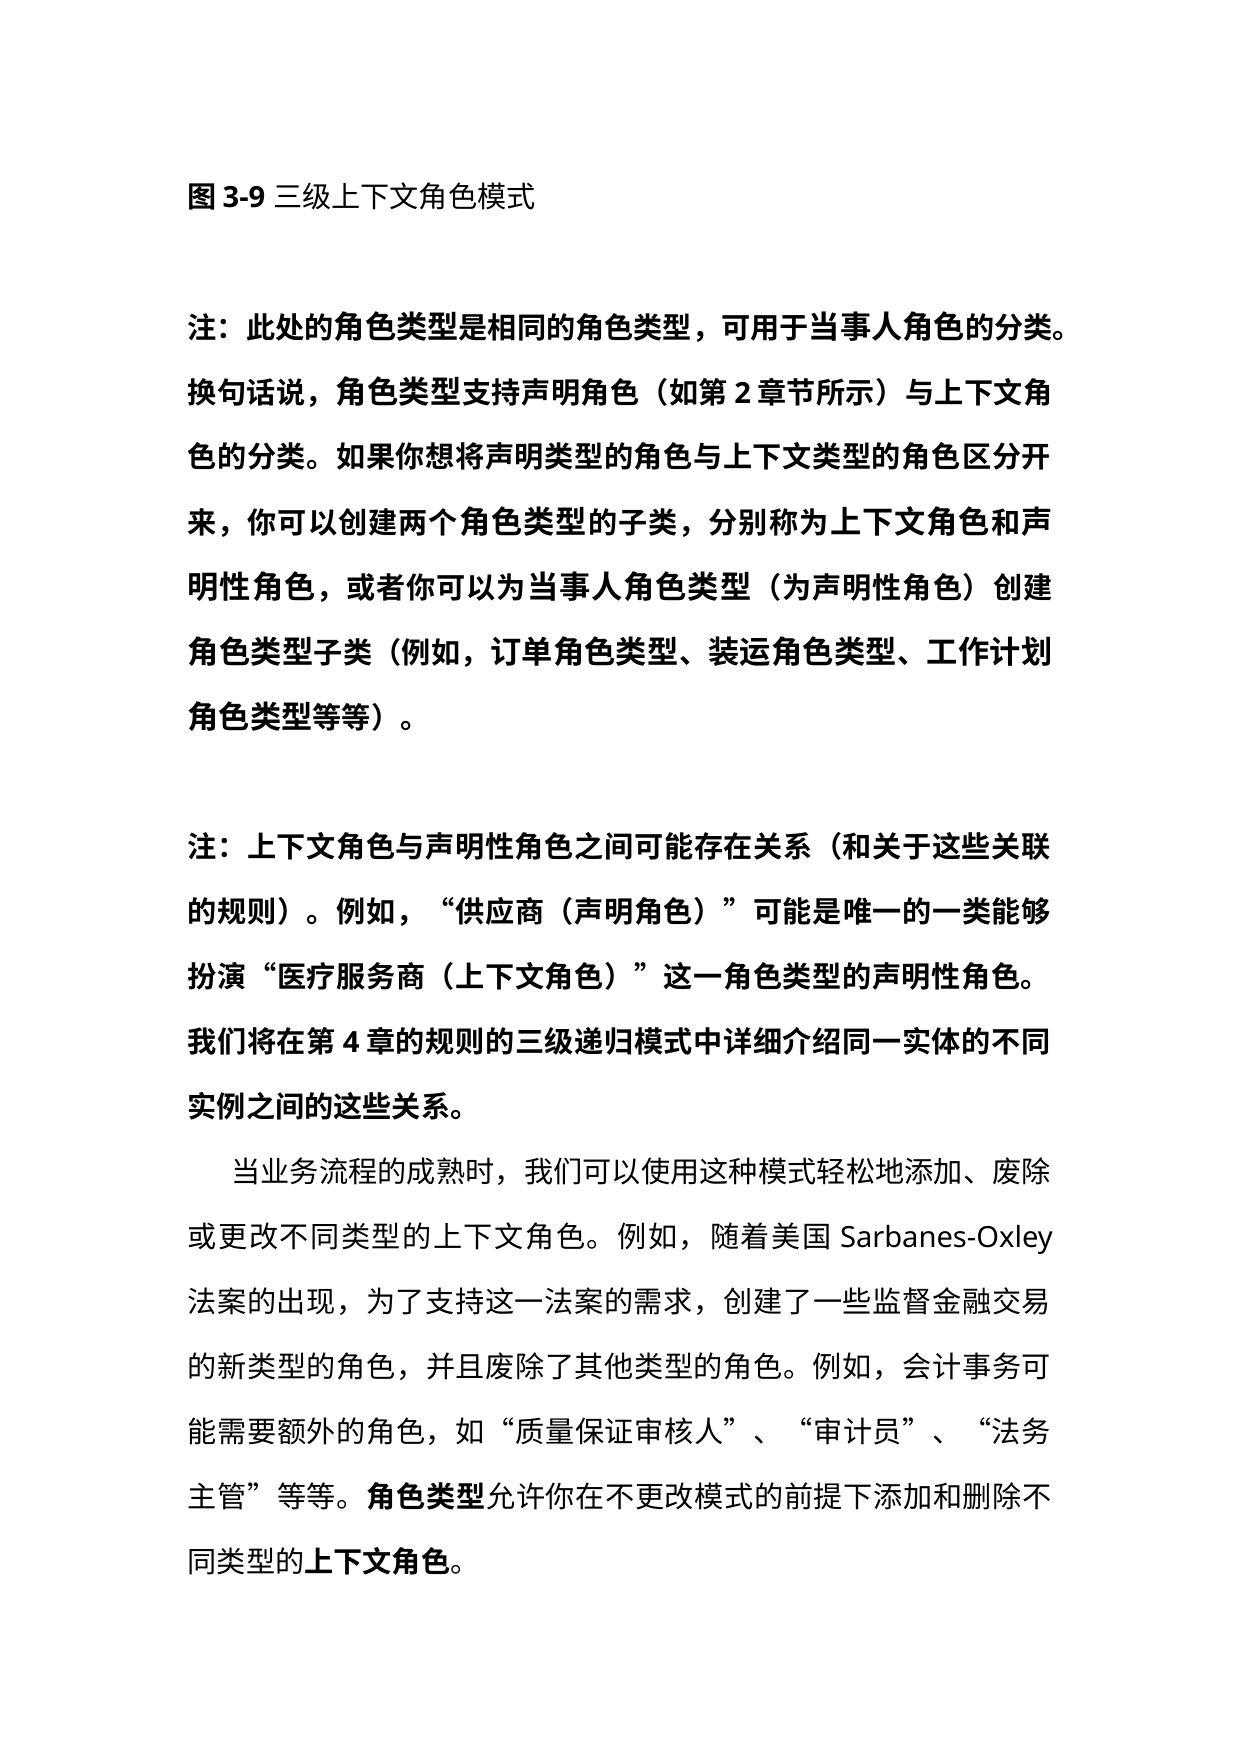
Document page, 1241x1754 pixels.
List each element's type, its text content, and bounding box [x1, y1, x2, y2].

text 注：上下文角色与声明性角色之间可能存在关系（和关于这些关联的规则）。例如，“供应商（声明角色）”可能是唯一的一类能够扮演“医疗服务商（上下文角色）”这一角色类型的声明性角色。我们将在第4章的规则的三级递归模式中详细介绍同一实体的不同实例之间的这些关系。 [187, 812, 1053, 1137]
text 注：此处的角色类型是相同的角色类型，可用于当事人角色的分类。换句话说，角色类型支持声明角色（如第2章节所示）与上下文角色的分类。如果你想将声明类型的角色与上下文类型的角色区分开来，你可以创建两个角色类型的子类，分别称为上下文角色和声明性角色，或者你可以为当事人角色类型（为声明性角色）创建角色类型子类（例如，订单角色类型、装运角色类型、工作计划角色类型等等）。 [187, 292, 1053, 747]
text 当业务流程的成熟时，我们可以使用这种模式轻松地添加、废除或更改不同类型的上下文角色。例如，随着美国Sarbanes-Oxley 法案的出现，为了支持这一法案的需求，创建了一些监督金融交易的新类型的角色，并且废除了其他类型的角色。例如，会计事务可能需要额外的角色，如“质量保证审核人”、“审计员”、“法务主管”等等。角色类型允许你在不更改模式的前提下添加和删除不同类型的上下文角色。 [187, 1137, 1053, 1592]
text 图3-9 三级上下文角色模式 [187, 162, 1053, 227]
